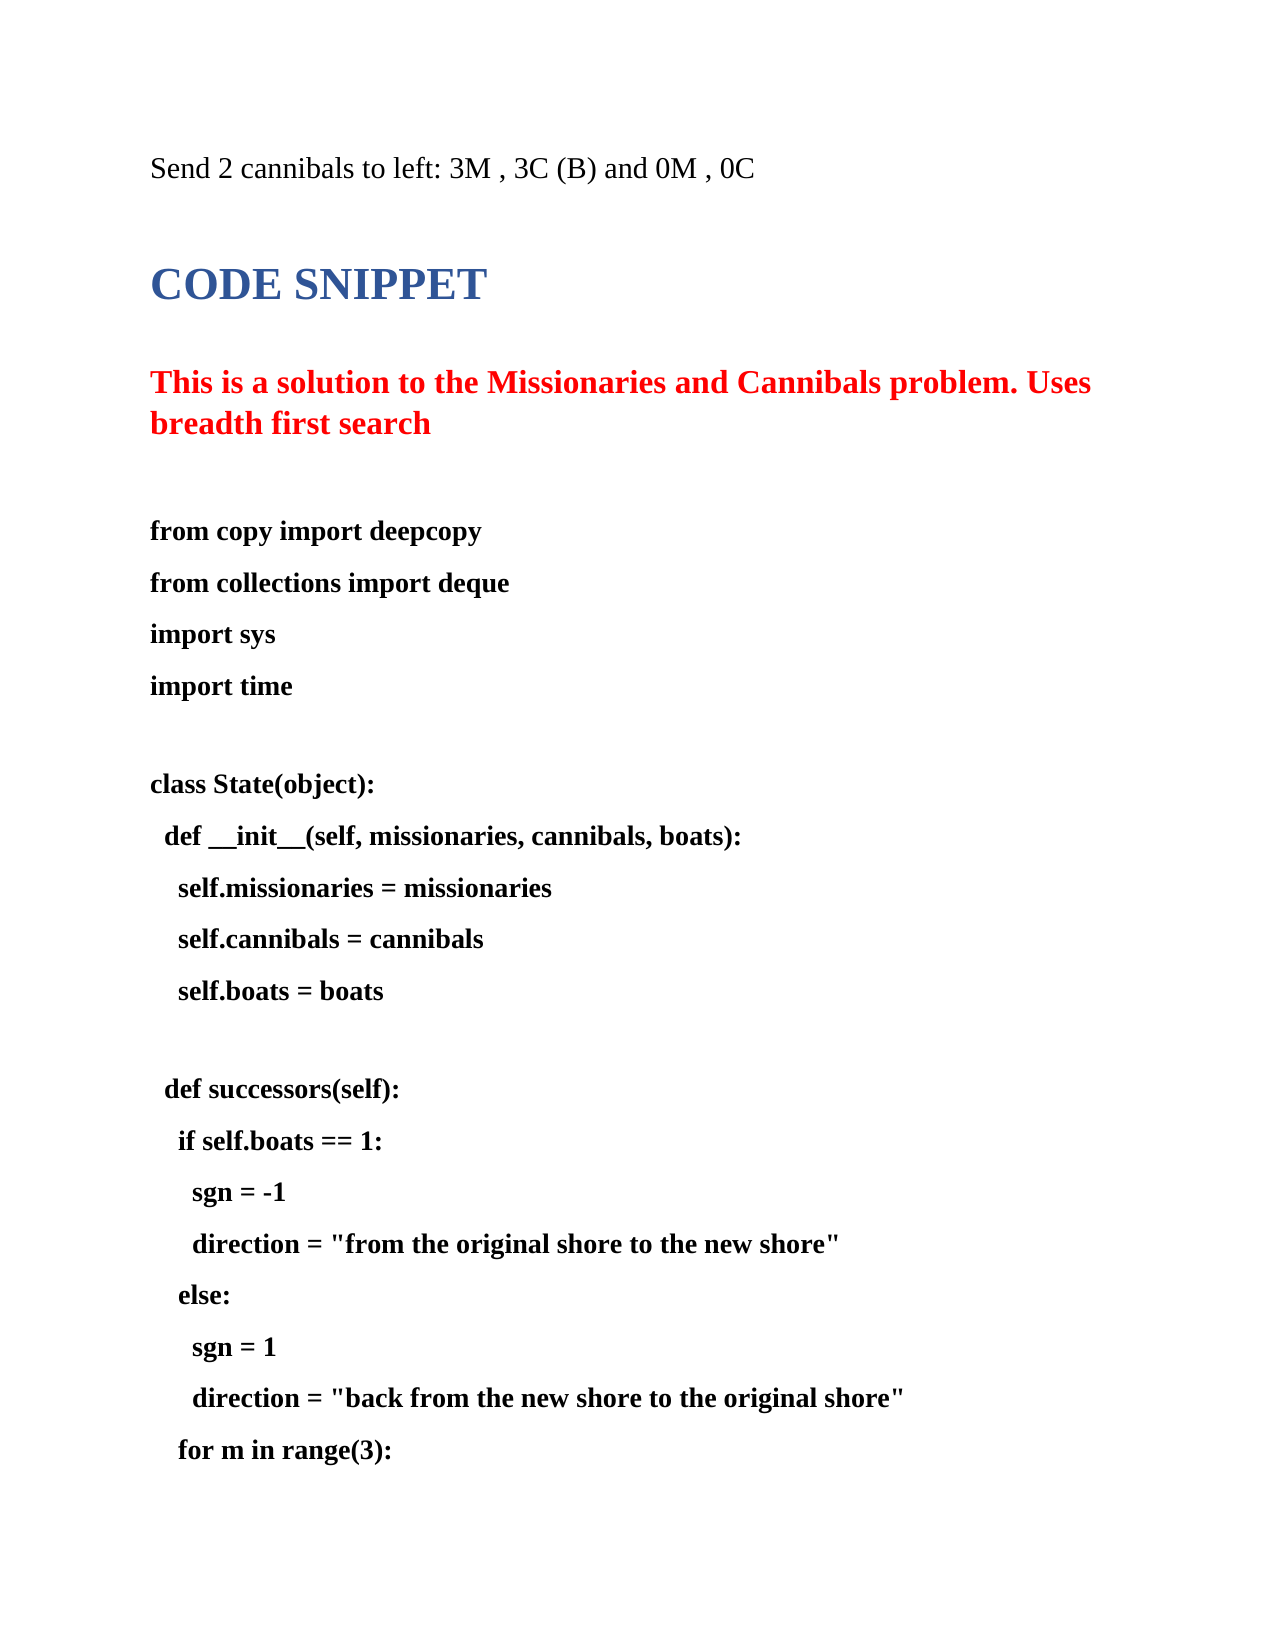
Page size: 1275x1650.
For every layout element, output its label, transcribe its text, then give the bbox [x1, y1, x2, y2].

text This is a solution to the Missionaries and Cannibals problem. Uses breadth first search [150, 362, 1125, 442]
text self.cannibals = cannibals [150, 922, 1125, 954]
text self.boats = boats [150, 974, 1125, 1006]
text direction = "back from the new shore to the original shore" [150, 1382, 1125, 1414]
text Send 2 cannibals to left: 3M , 3C (B) and 0M , 0C [150, 150, 1125, 185]
text if self.boats == 1: [150, 1124, 1125, 1156]
text for m in range(3): [150, 1433, 1125, 1466]
text import time [150, 669, 1125, 701]
text from copy import deepcopy [150, 514, 1125, 547]
text self.missionaries = missionaries [150, 871, 1125, 903]
text import sys [150, 617, 1125, 650]
text def __init__(self, missionaries, cannibals, boats): [150, 819, 1125, 851]
text def successors(self): [150, 1072, 1125, 1104]
text direction = "from the original shore to the new shore" [150, 1227, 1125, 1259]
text sgn = -1 [150, 1175, 1125, 1208]
text sgn = 1 [150, 1330, 1125, 1362]
text class State(object): [150, 767, 1125, 800]
text from collections import deque [150, 566, 1125, 598]
text CODE SNIPPET [150, 257, 1125, 309]
text else: [150, 1278, 1125, 1311]
